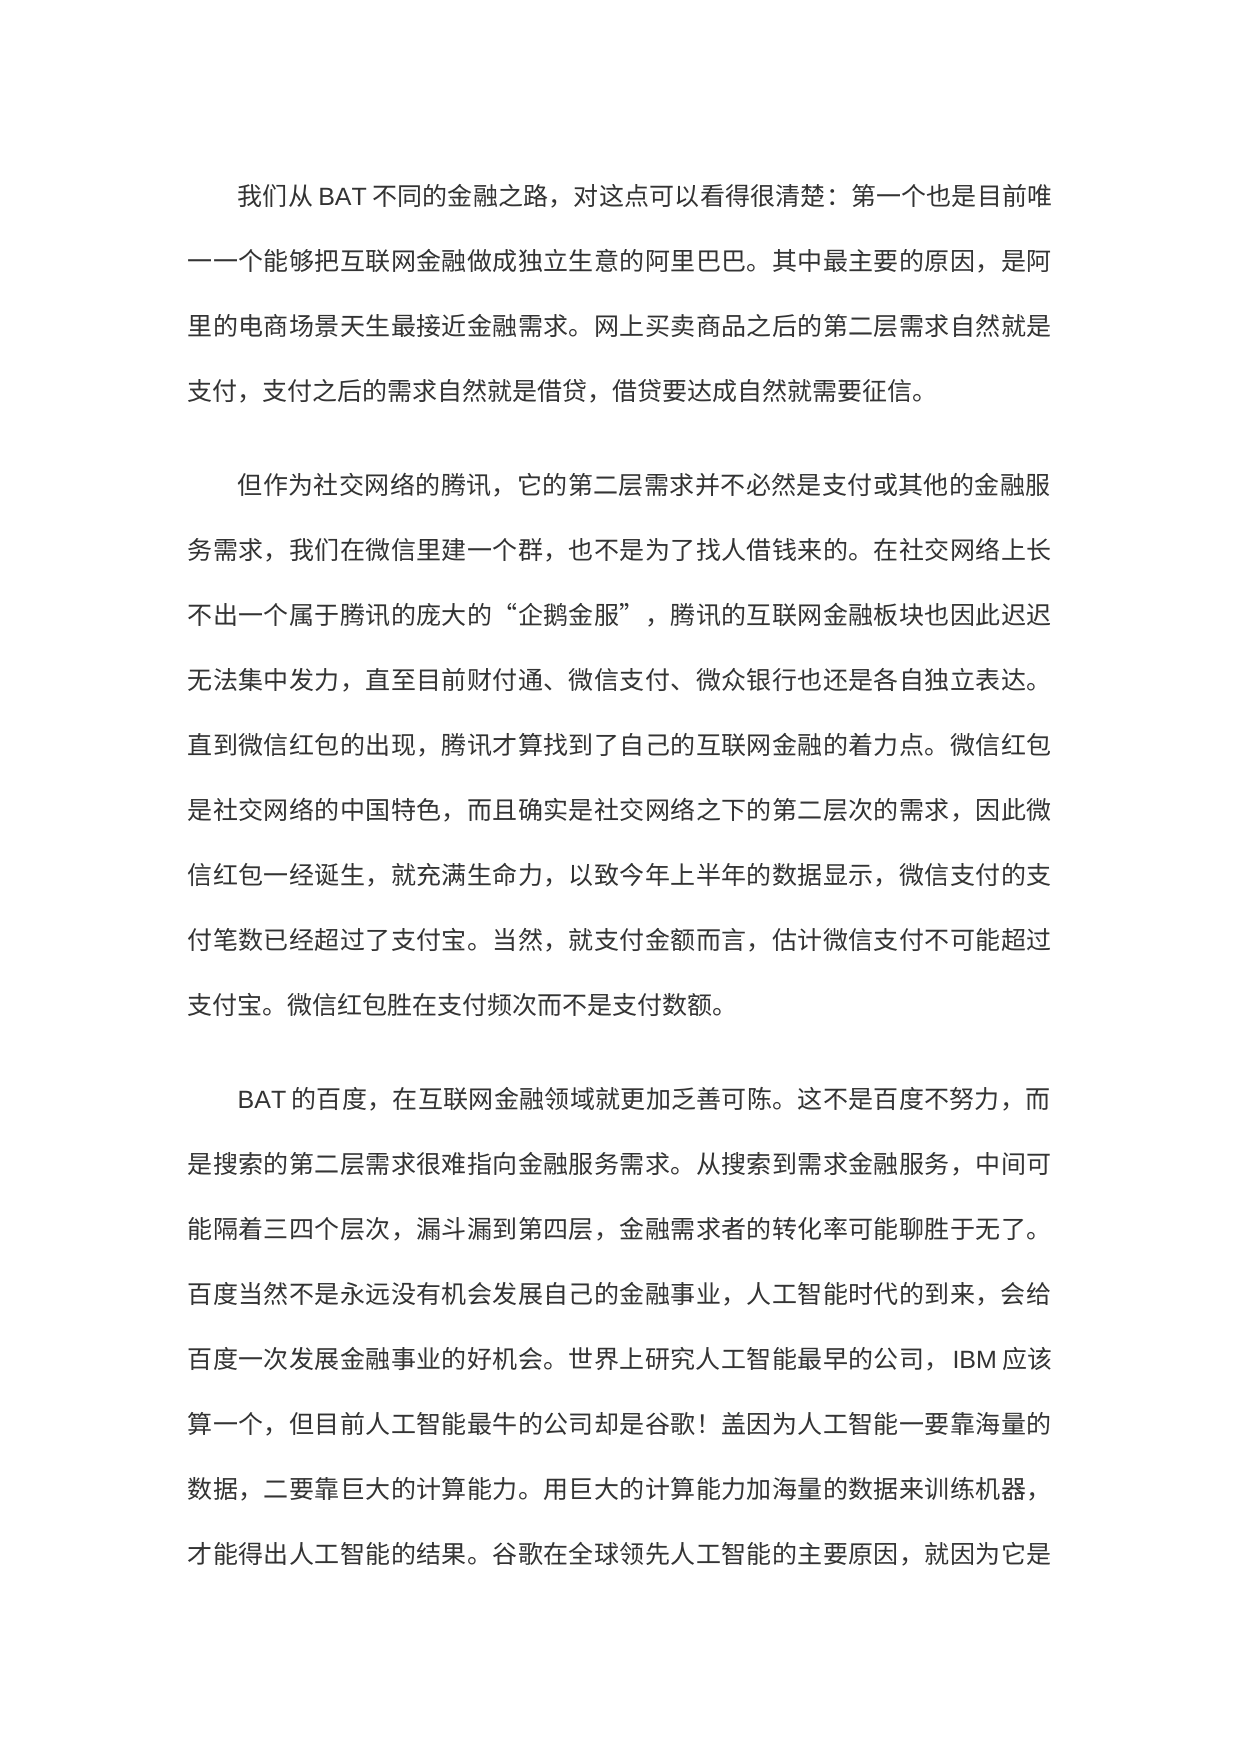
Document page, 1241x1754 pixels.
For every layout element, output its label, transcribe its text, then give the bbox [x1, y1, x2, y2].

text 我们从BAT不同的金融之路，对这点可以看得很清楚：第一个也是目前唯一一个能够把互联网金融做成独立生意的阿里巴巴。其中最主要的原因，是阿里的电商场景天生最接近金融需求。网上买卖商品之后的第二层需求自然就是支付，支付之后的需求自然就是借贷，借贷要达成自然就需要征信。 [187, 162, 1053, 422]
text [187, 1065, 1053, 1585]
text 但作为社交网络的腾讯，它的第二层需求并不必然是支付或其他的金融服务需求，我们在微信里建一个群，也不是为了找人借钱来的。在社交网络上长不出一个属于腾讯的庞大的“企鹅金服”，腾讯的互联网金融板块也因此迟迟无法集中发力，直至目前财付通、微信支付、微众银行也还是各自独立表达。直到微信红包的出现，腾讯才算找到了自己的互联网金融的着力点。微信红包是社交网络的中国特色，而且确实是社交网络之下的第二层次的需求，因此微信红包一经诞生，就充满生命力，以致今年上半年的数据显示，微信支付的支付笔数已经超过了支付宝。当然，就支付金额而言，估计微信支付不可能超过支付宝。微信红包胜在支付频次而不是支付数额。 [187, 451, 1053, 1036]
